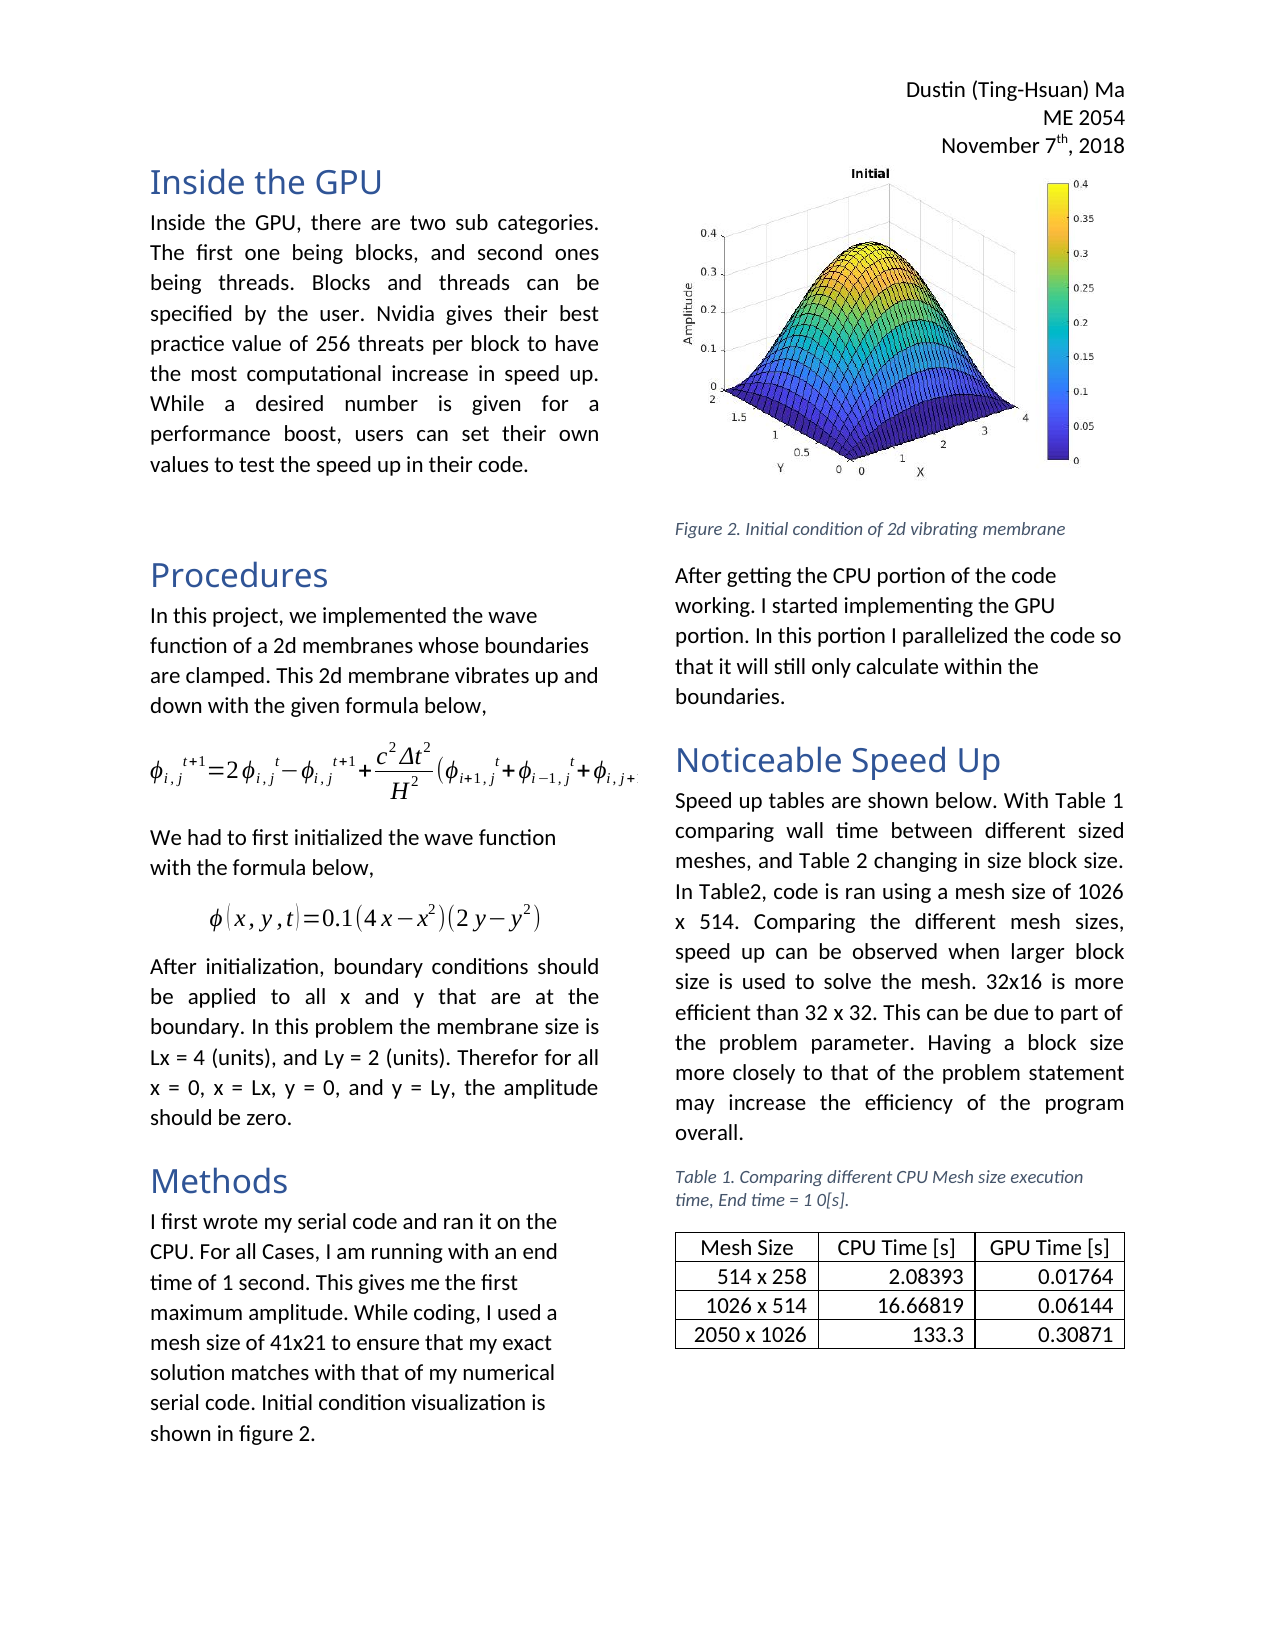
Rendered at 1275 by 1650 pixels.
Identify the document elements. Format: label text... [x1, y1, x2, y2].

text After getting the CPU portion of the code working. I started implementing the GPU portion. In this portion I parallelized the code so that it will still only calculate within the boundaries. [675, 561, 1125, 710]
text Inside the GPU, there are two sub categories. The first one being blocks, and second ones being threads. Blocks and threads can be specified by the user. Nvidia gives their best practice value of 256 threats per block to have the most computational increase in speed up. While a desired number is given for a performance boost, users can set their own values to test the speed up in their code. [150, 208, 600, 478]
subtitle Methods [150, 1158, 600, 1204]
text Speed up tables are shown below. With Table 1 comparing wall time between different sized meshes, and Table 2 changing in size block size. In Table2, code is ran using a mesh size of 1026 x 514. Comparing the different mesh sizes, speed up can be observed when larger block size is used to solve the mesh. 32x16 is more efficient than 32 x 32. This can be due to part of the problem parameter. Having a block size more closely to that of the problem statement may increase the efficiency of the program overall. [675, 786, 1125, 1146]
table_cell 1026 x 514 [676, 1291, 818, 1319]
table_cell 514 x 258 [676, 1262, 818, 1290]
text We had to first initialized the wave function with the formula below, [150, 823, 600, 881]
table_header CPU Time [s] [819, 1233, 974, 1261]
table_cell 16.66819 [819, 1291, 974, 1319]
text Table 1. Comparing different CPU Mesh size execution time, End time = 1 0[s]. [675, 1165, 1125, 1211]
table_cell 0.06144 [976, 1291, 1124, 1319]
table_header GPU Time [s] [976, 1233, 1124, 1261]
table_cell 2050 x 1026 [676, 1320, 818, 1348]
text Figure 2. Initial condition of 2d vibrating membrane [675, 517, 1125, 540]
subtitle Noticeable Speed Up [675, 737, 1125, 783]
text In this project, we implemented the wave function of a 2d membranes whose boundaries are clamped. This 2d membrane vibrates up and down with the given formula below, [150, 601, 600, 719]
subtitle Inside the GPU [150, 159, 600, 204]
table_header Mesh Size [676, 1233, 818, 1261]
table_cell 133.3 [819, 1320, 974, 1348]
text After initialization, boundary conditions should be applied to all x and y that are at the boundary. In this problem the membrane size is Lx = 4 (units), and Ly = 2 (units). Therefor for all x = 0, x = Lx, y = 0, and y = Ly, the amplitude should be zero. [150, 952, 600, 1131]
subtitle Procedures [150, 552, 600, 597]
picture [675, 159, 1125, 497]
text I first wrote my serial code and ran it on the CPU. For all Cases, I am running with an end time of 1 second. This gives me the first maximum amplitude. While coding, I used a mesh size of 41x21 to ensure that my exact solution matches with that of my numerical serial code. Initial condition visualization is shown in figure 2. [150, 1207, 600, 1447]
table_cell 2.08393 [819, 1262, 974, 1290]
table_cell 0.01764 [976, 1262, 1124, 1290]
table_cell 0.30871 [976, 1320, 1124, 1348]
